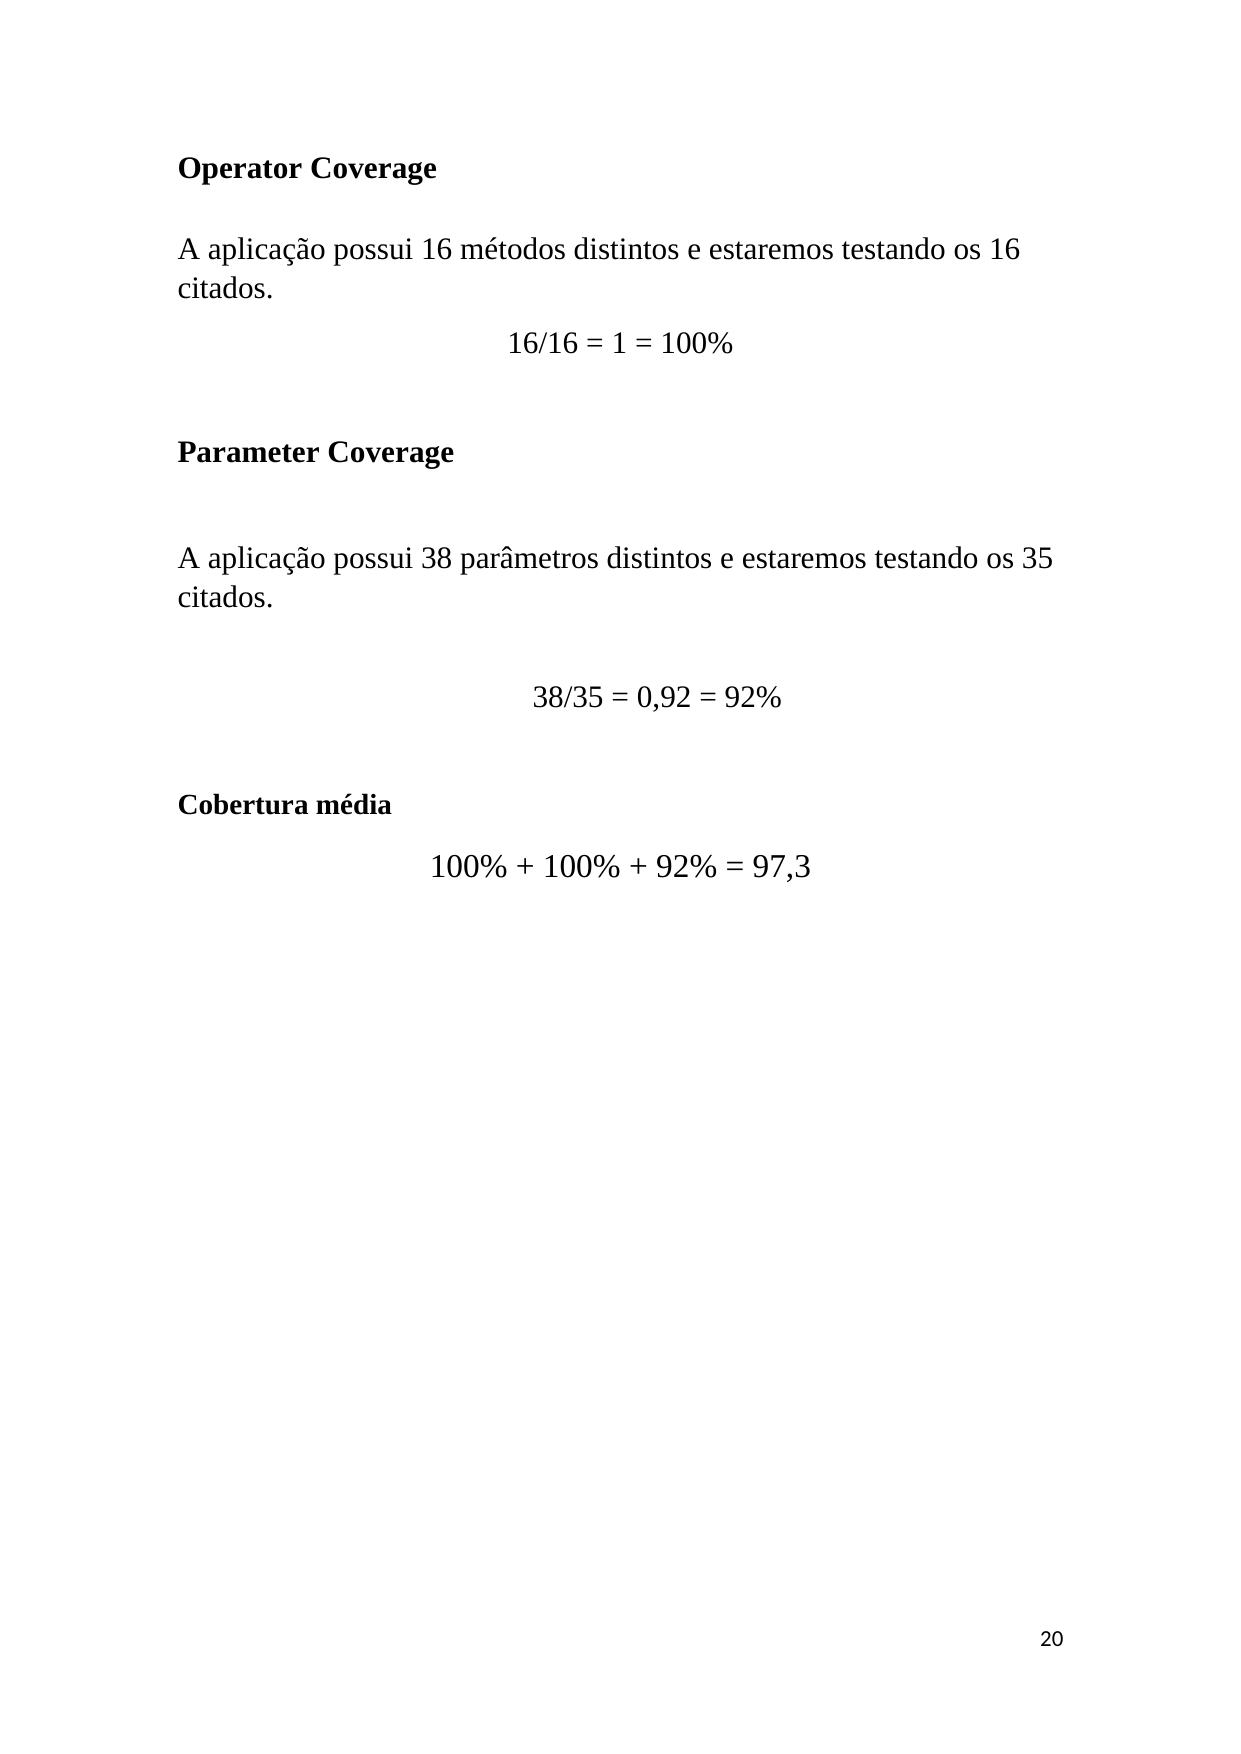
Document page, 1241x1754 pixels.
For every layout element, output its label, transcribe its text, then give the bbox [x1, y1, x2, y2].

text 38/35 = 0,92 = 92% [177, 678, 1063, 714]
text 100% + 100% + 92% = 97,3 [177, 846, 1063, 884]
text Cobertura média [177, 787, 915, 821]
text 16/16 = 1 = 100% [177, 324, 1063, 360]
subtitle Operator Coverage [177, 148, 1063, 185]
text A aplicação possui 16 métodos distintos e estaremos testando os 16 citados. [177, 230, 1063, 305]
text Parameter Coverage [177, 433, 915, 469]
text A aplicação possui 38 parâmetros distintos e estaremos testando os 35 citados. [177, 539, 1063, 614]
